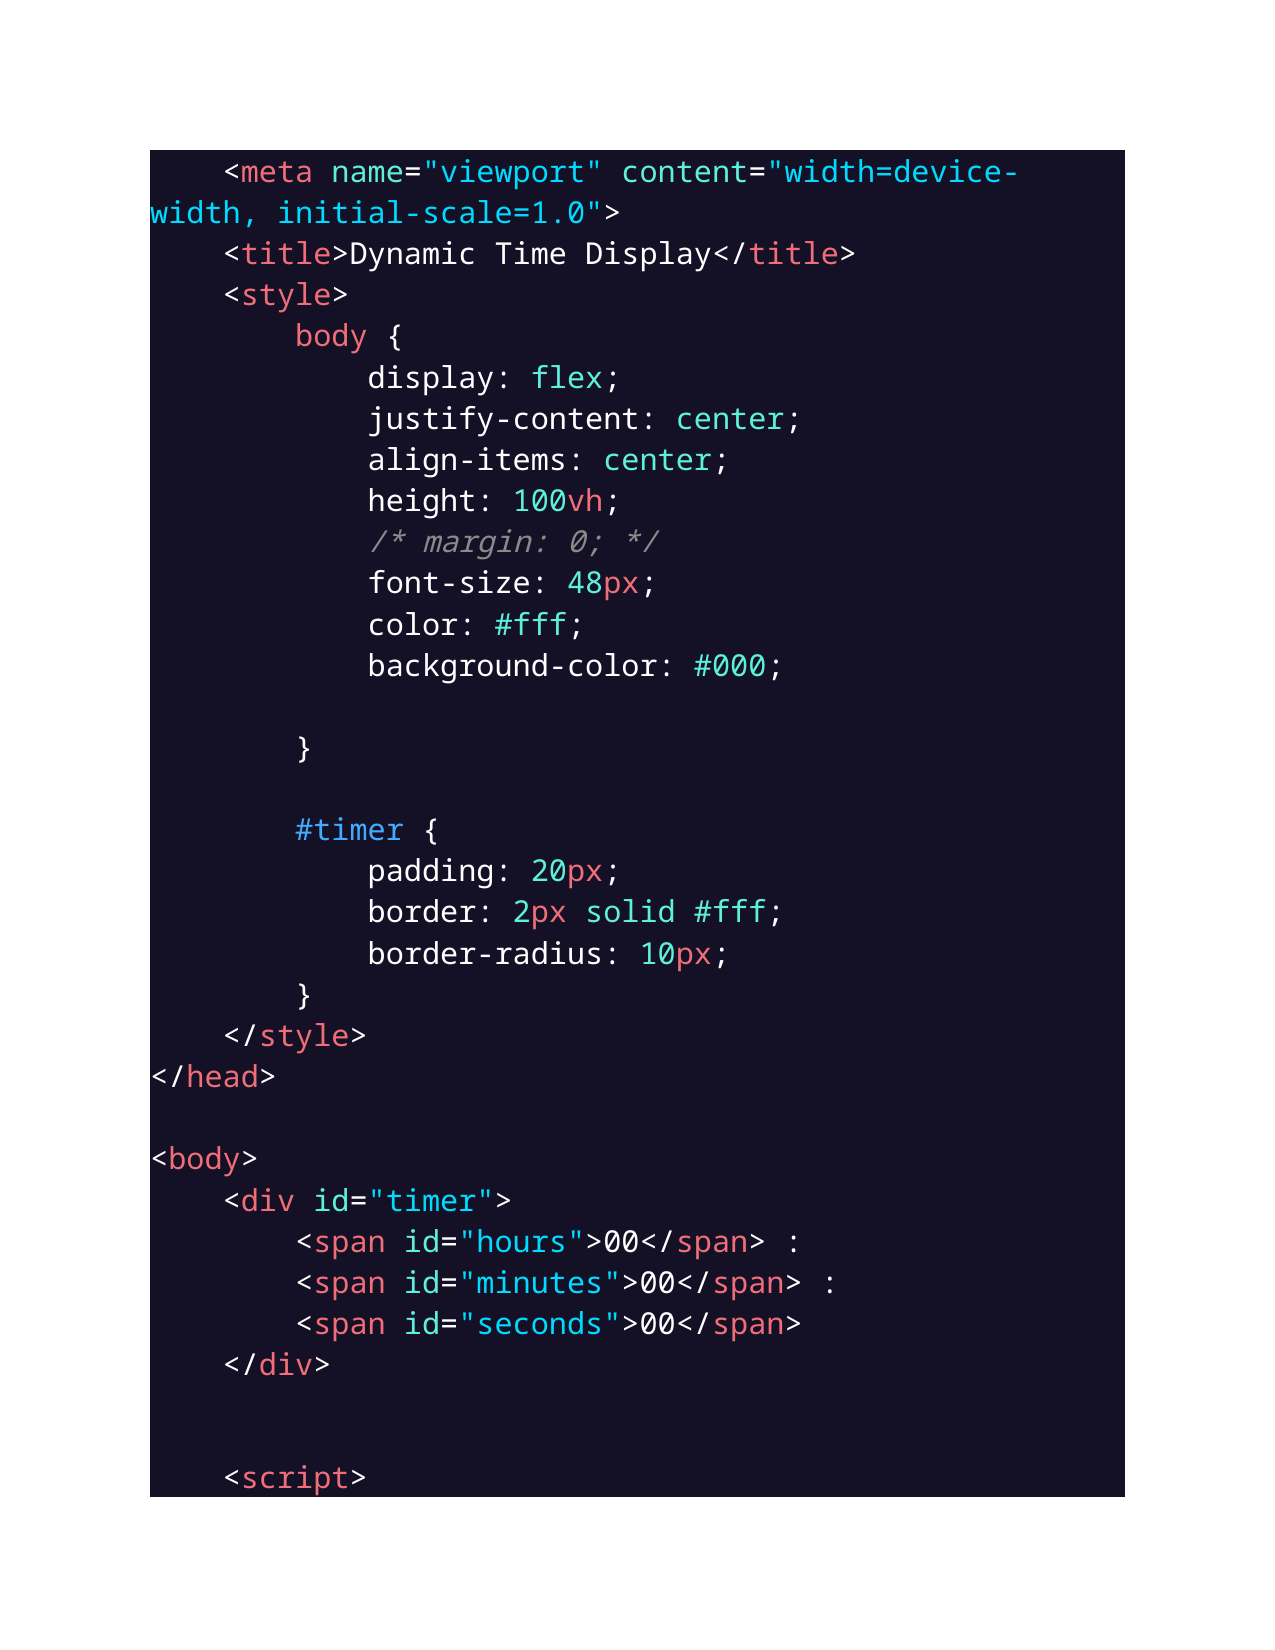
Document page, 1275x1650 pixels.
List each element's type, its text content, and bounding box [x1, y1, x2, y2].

text <span id="seconds">00</span> [150, 1302, 1125, 1343]
text align-items: center; [150, 438, 1125, 479]
text <style> [150, 273, 1125, 314]
text <span id="hours">00</span> : [150, 1220, 1125, 1261]
text <title>Dynamic Time Display</title> [150, 232, 1125, 273]
text </head> [150, 1055, 1125, 1096]
text height: 100vh; [150, 479, 1125, 520]
text font-size: 48px; [150, 561, 1125, 603]
text body { [150, 314, 1125, 356]
text border-radius: 10px; [150, 932, 1125, 973]
text <script> [150, 1456, 1125, 1497]
text border: 2px solid #fff; [150, 891, 1125, 932]
text display: flex; [150, 356, 1125, 397]
text } [150, 726, 1125, 767]
text /* margin: 0; */ [150, 520, 1125, 561]
text #timer { [150, 808, 1125, 849]
text background-color: #000; [150, 644, 1125, 685]
text } [150, 973, 1125, 1014]
text <body> [150, 1137, 1125, 1179]
text </div> [150, 1343, 1125, 1384]
text </style> [150, 1014, 1125, 1055]
text padding: 20px; [150, 849, 1125, 891]
text <meta name="viewport" content="width=device-width, initial-scale=1.0"> [150, 150, 1125, 232]
text justify-content: center; [150, 397, 1125, 438]
text <span id="minutes">00</span> : [150, 1261, 1125, 1302]
text color: #fff; [150, 603, 1125, 644]
text <div id="timer"> [150, 1179, 1125, 1220]
